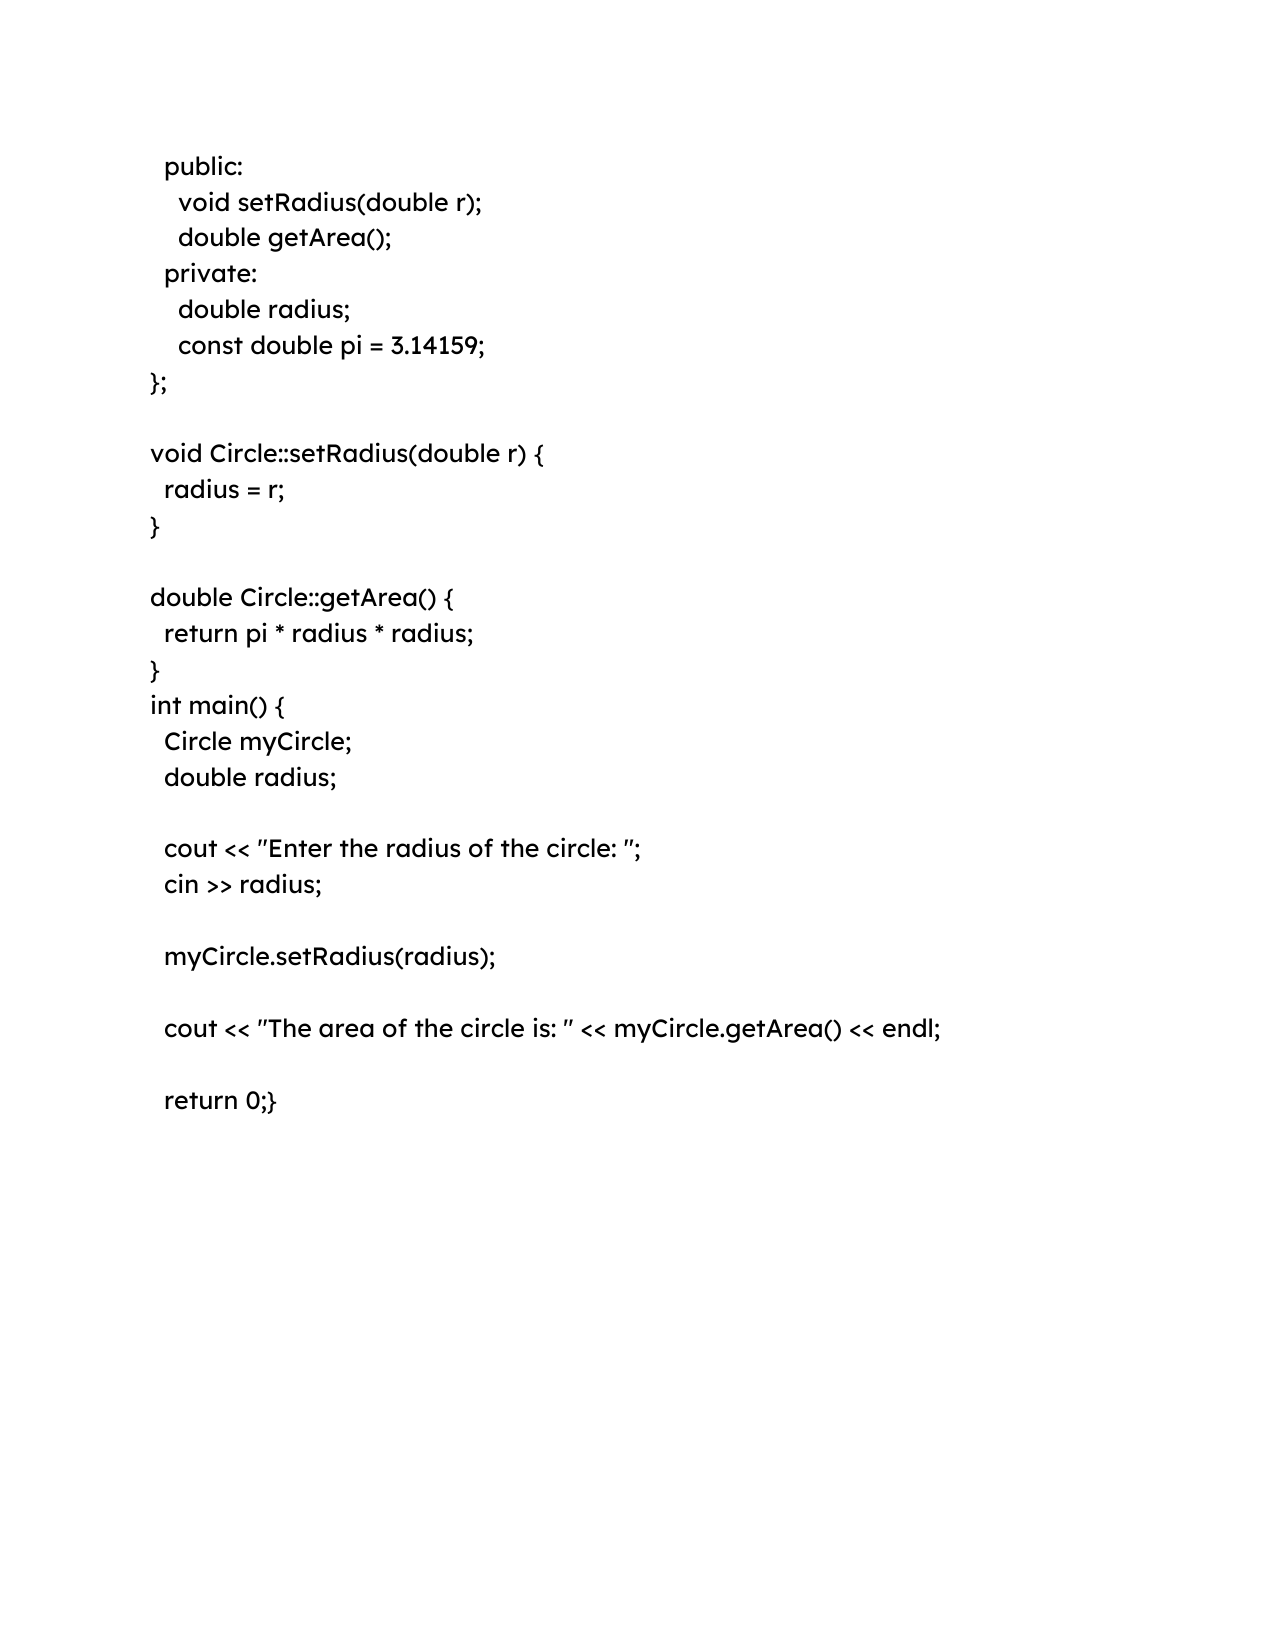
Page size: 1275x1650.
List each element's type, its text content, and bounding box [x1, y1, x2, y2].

text void setRadius(double r); [150, 186, 1125, 217]
text return pi * radius * radius; [150, 617, 1125, 648]
text const double pi = 3.14159; [150, 330, 1125, 361]
text Circle myCircle; [150, 725, 1125, 756]
text } [150, 509, 1125, 541]
text return 0;} [150, 1084, 1125, 1116]
text cout << "Enter the radius of the circle: "; [150, 833, 1125, 864]
text private: [150, 258, 1125, 289]
text cin >> radius; [150, 869, 1125, 900]
text public: [150, 150, 1125, 181]
text double radius; [150, 294, 1125, 325]
text double getArea(); [150, 222, 1125, 253]
text } [150, 653, 1125, 684]
text }; [150, 366, 1125, 397]
text void Circle::setRadius(double r) { [150, 437, 1125, 469]
text double Circle::getArea() { [150, 581, 1125, 612]
text myCircle.setRadius(radius); [150, 941, 1125, 972]
text double radius; [150, 761, 1125, 792]
text cout << "The area of the circle is: " << myCircle.getArea() << endl; [150, 1012, 1125, 1044]
text radius = r; [150, 473, 1125, 505]
text int main() { [150, 689, 1125, 720]
